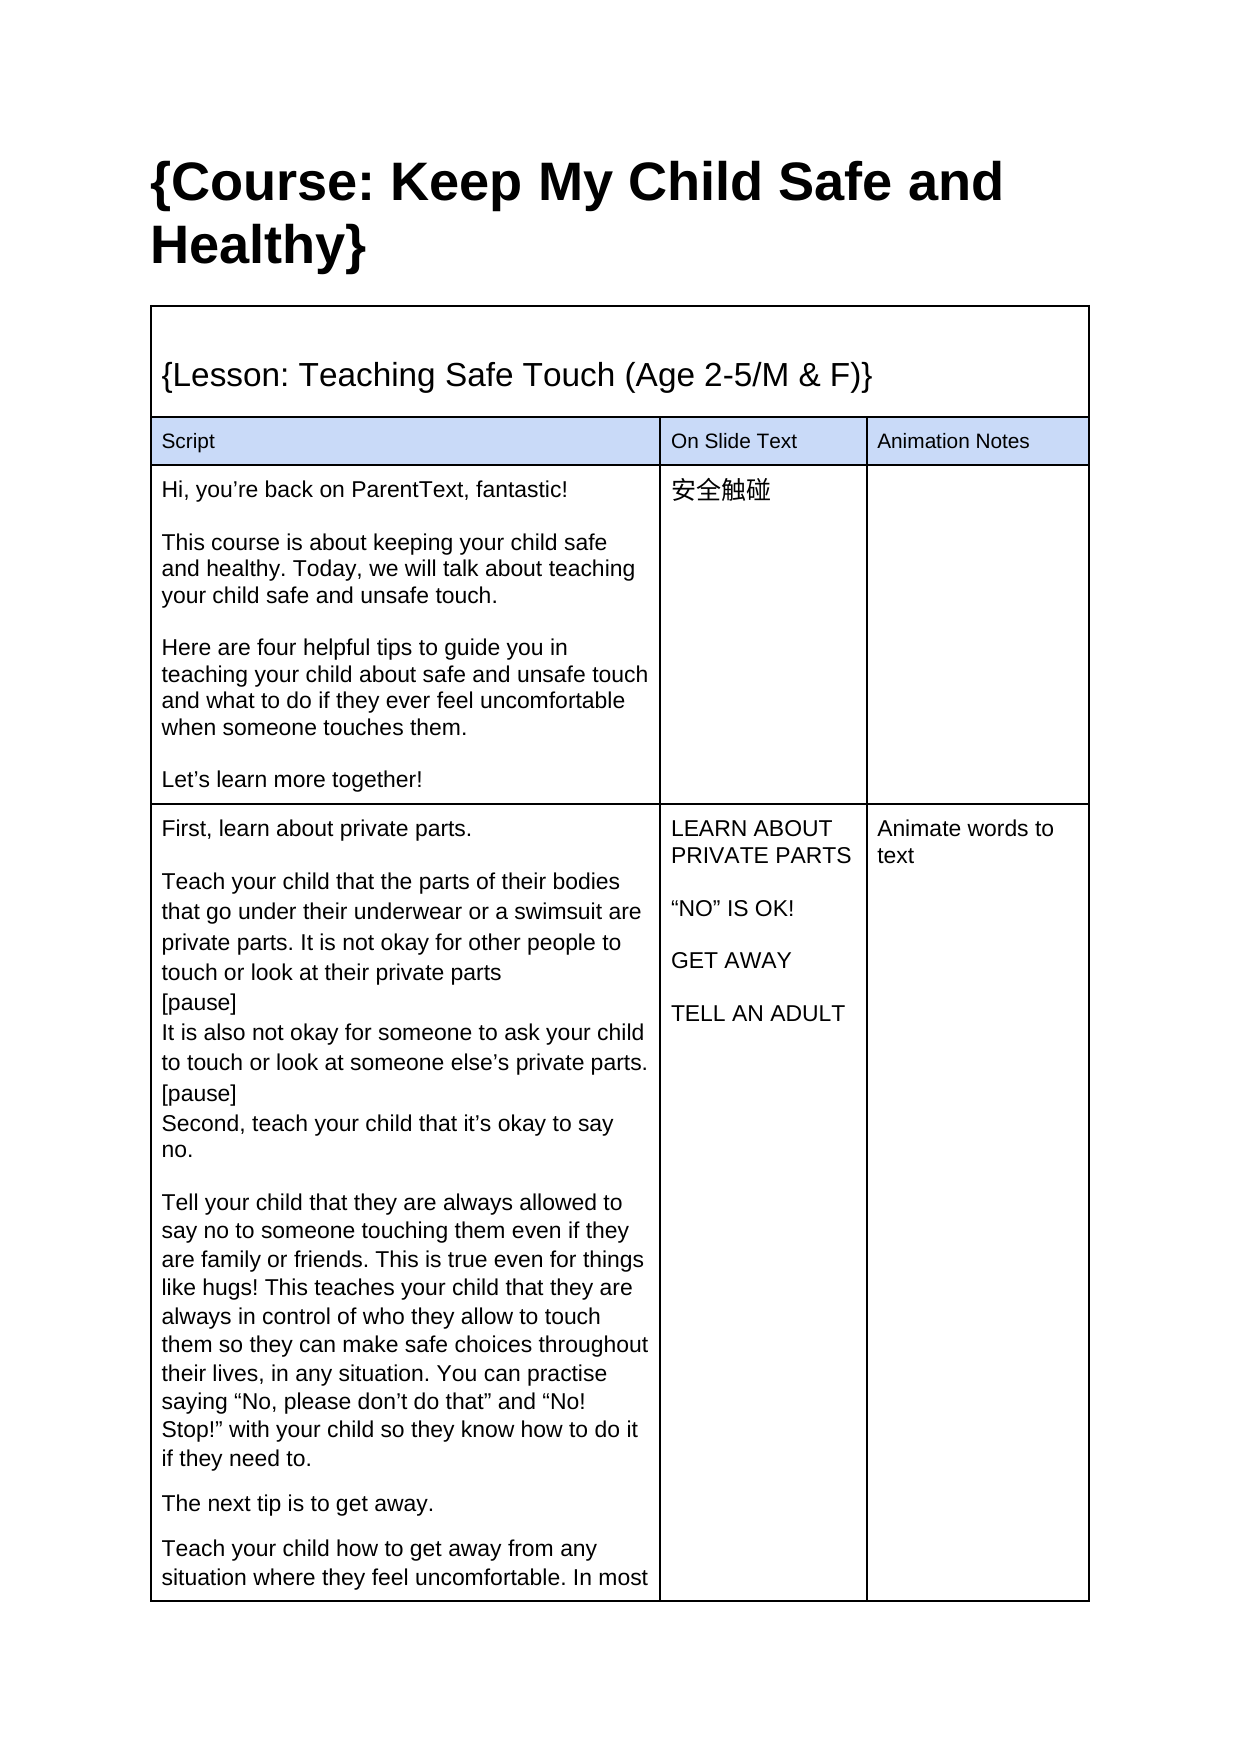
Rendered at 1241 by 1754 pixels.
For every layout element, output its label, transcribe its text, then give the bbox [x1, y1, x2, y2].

table_cell On Slide Text [661, 418, 866, 464]
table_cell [868, 805, 1088, 1600]
table_cell [868, 466, 1088, 803]
table_cell Hi, you’re back on ParentText, fantastic! This course is about keeping your child safe and healthy. Today, we will talk about teaching your child safe and unsafe touch. Here are four helpful tips to guide you in teaching your child about safe and unsafe touch and what to do if they ever feel uncomfortable when someone touches them. Let’s learn more together! [152, 466, 659, 803]
table_cell 安全触碰 [661, 466, 866, 803]
title {Course: Keep My Child Safe and Healthy} [150, 150, 1090, 274]
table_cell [661, 805, 866, 1600]
table_header {Lesson: Teaching Safe Touch (Age 2-5/M & F)} [152, 307, 1088, 416]
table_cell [152, 805, 659, 1600]
table_cell Animation Notes [868, 418, 1088, 464]
table_cell Script [152, 418, 659, 464]
